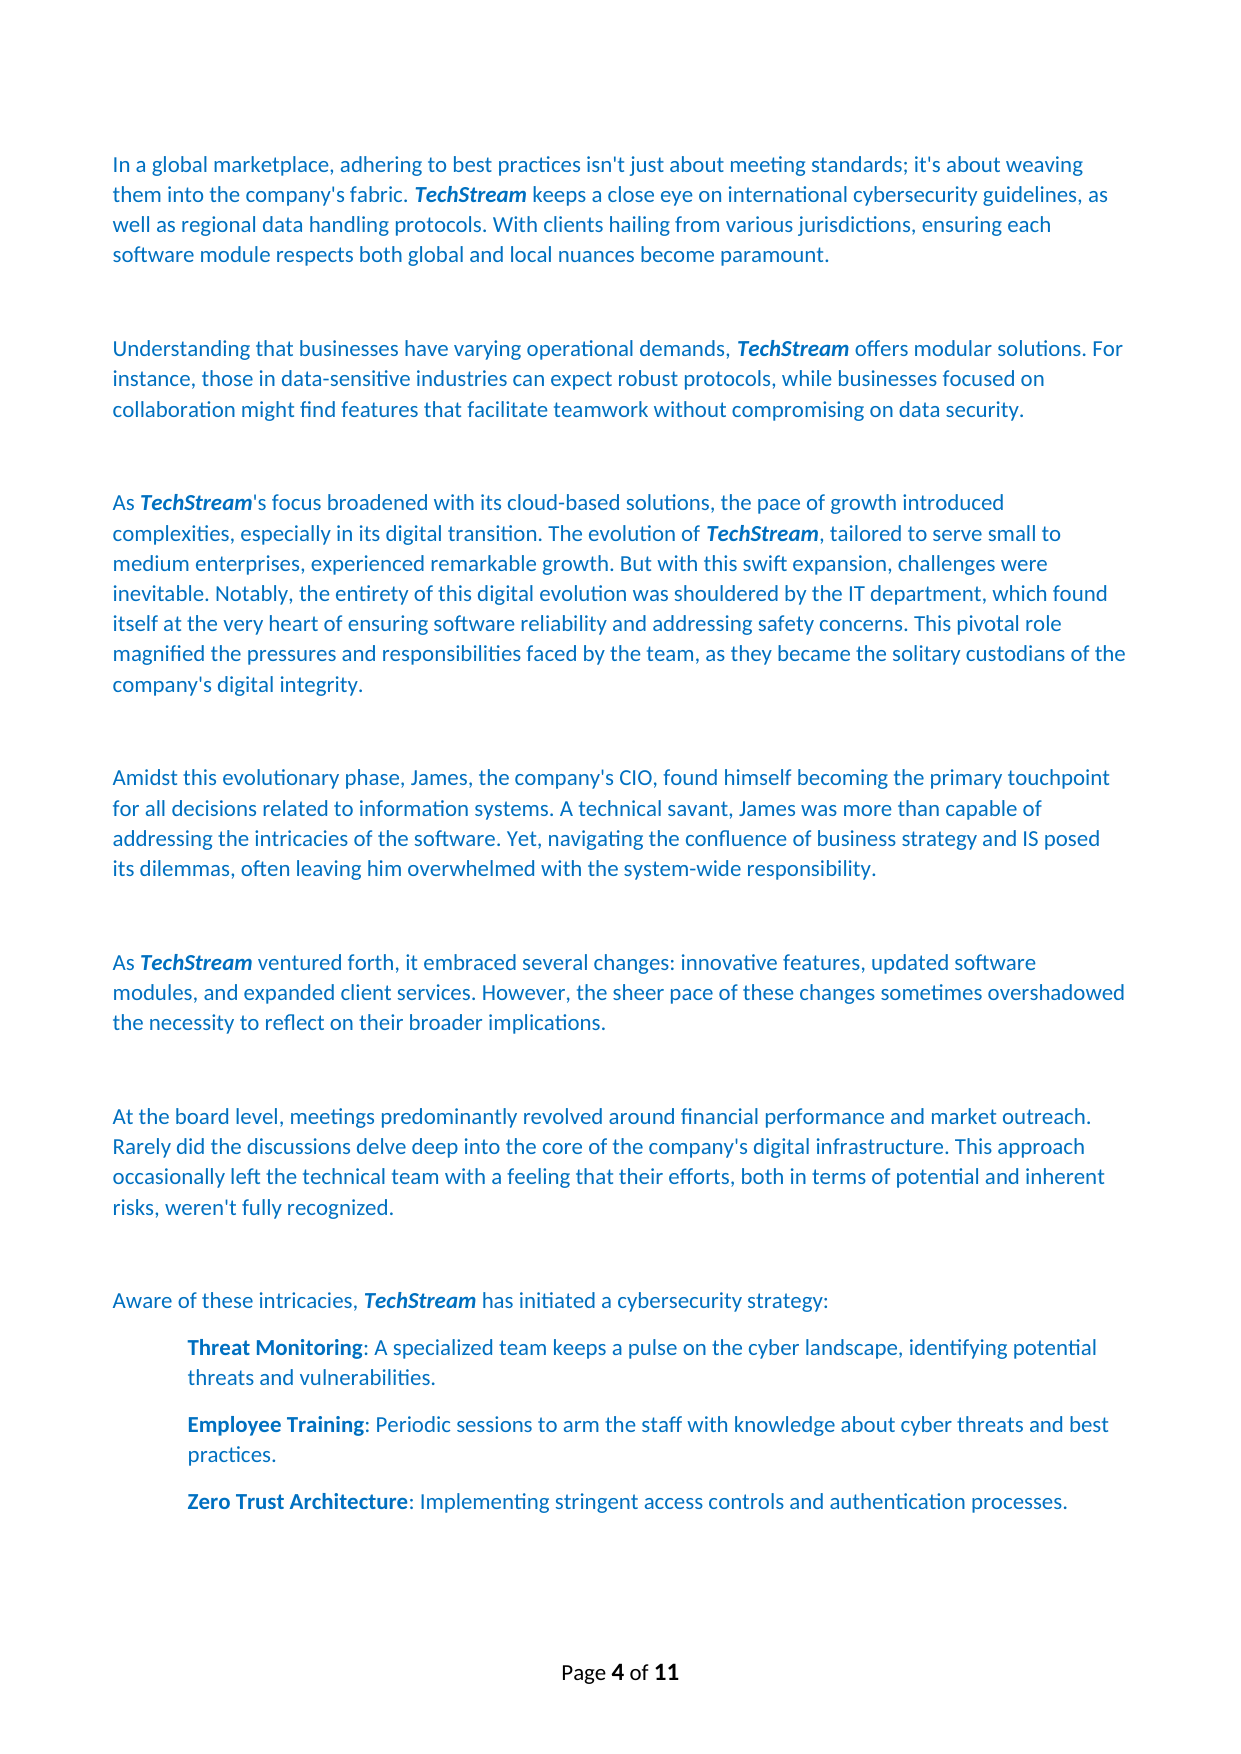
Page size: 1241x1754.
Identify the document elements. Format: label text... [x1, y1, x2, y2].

text At the board level, meetings predominantly revolved around financial performance and market outreach. Rarely did the discussions delve deep into the core of the company's digital infrastructure. This approach occasionally left the technical team with a feeling that their efforts, both in terms of potential and inherent risks, weren't fully recognized. [112, 1102, 1128, 1221]
text As TechStream's focus broadened with its cloud-based solutions, the pace of growth introduced complexities, especially in its digital transition. The evolution of TechStream, tailored to serve small to medium enterprises, experienced remarkable growth. But with this swift expansion, challenges were inevitable. Notably, the entirety of this digital evolution was shouldered by the IT department, which found itself at the very heart of ensuring software reliability and addressing safety concerns. This pivotal role magnified the pressures and responsibilities faced by the team, as they became the solitary custodians of the company's digital integrity. [112, 488, 1128, 698]
text Threat Monitoring: A specialized team keeps a pulse on the cyber landscape, identifying potential threats and vulnerabilities. [187, 1333, 1128, 1392]
text Understanding that businesses have varying operational demands, TechStream offers modular solutions. For instance, those in data-sensitive industries can expect robust protocols, while businesses focused on collaboration might find features that facilitate teamwork without compromising on data security. [112, 334, 1128, 423]
text As TechStream ventured forth, it embraced several changes: innovative features, updated software modules, and expanded client services. However, the sheer pace of these changes sometimes overshadowed the necessity to reflect on their broader implications. [112, 948, 1128, 1036]
text In a global marketplace, adhering to best practices isn't just about meeting standards; it's about weaving them into the company's fabric. TechStream keeps a close eye on international cybersecurity guidelines, as well as regional data handling protocols. With clients hailing from various jurisdictions, ensuring each software module respects both global and local nuances become paramount. [112, 150, 1128, 269]
text Amidst this evolutionary phase, James, the company's CIO, found himself becoming the primary touchpoint for all decisions related to information systems. A technical savant, James was more than capable of addressing the intricacies of the software. Yet, navigating the confluence of business strategy and IS posed its dilemmas, often leaving him overwhelmed with the system-wide responsibility. [112, 763, 1128, 882]
text Zero Trust Architecture: Implementing stringent access controls and authentication processes. [187, 1487, 1128, 1516]
text Employee Training: Periodic sessions to arm the staff with knowledge about cyber threats and best practices. [187, 1410, 1128, 1469]
text Aware of these intricacies, TechStream has initiated a cybersecurity strategy: [112, 1286, 1128, 1314]
